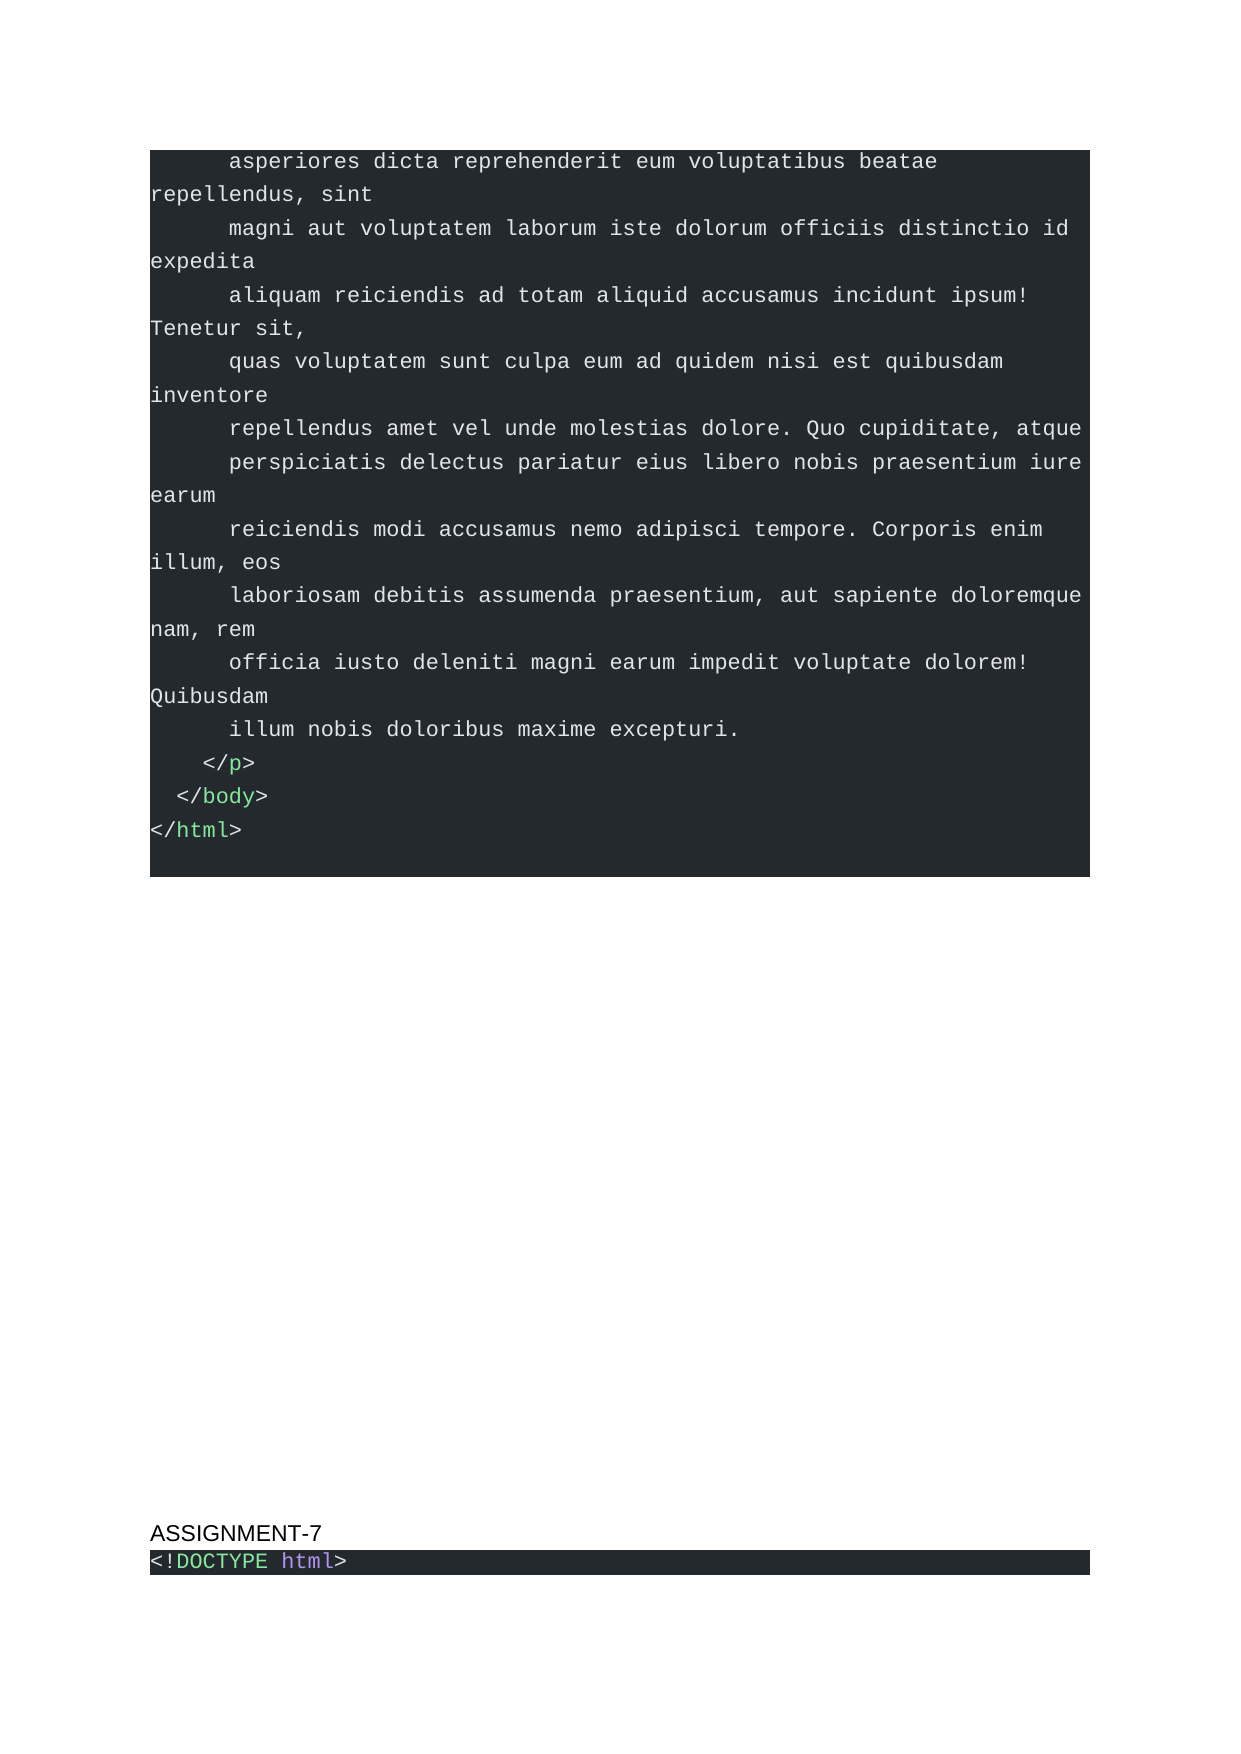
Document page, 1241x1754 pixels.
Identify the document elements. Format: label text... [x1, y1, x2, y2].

text </p> [150, 752, 1090, 777]
text <!DOCTYPE html> [150, 1550, 1090, 1575]
text officia iusto deleniti magni earum impedit voluptate dolorem! Quibusdam [150, 652, 1090, 710]
text repellendus amet vel unde molestias dolore. Quo cupiditate, atque [150, 417, 1090, 442]
text </body> [150, 785, 1090, 810]
text illum nobis doloribus maxime excepturi. [150, 718, 1090, 743]
text asperiores dicta reprehenderit eum voluptatibus beatae repellendus, sint [150, 150, 1090, 208]
text ASSIGNMENT-7 [150, 1520, 1090, 1546]
text quas voluptatem sunt culpa eum ad quidem nisi est quibusdam inventore [150, 351, 1090, 409]
text laboriosam debitis assumenda praesentium, aut sapiente doloremque nam, rem [150, 585, 1090, 643]
text reiciendis modi accusamus nemo adipisci tempore. Corporis enim illum, eos [150, 518, 1090, 576]
text </html> [150, 819, 1090, 843]
text perspiciatis delectus pariatur eius libero nobis praesentium iure earum [150, 451, 1090, 509]
text magni aut voluptatem laborum iste dolorum officiis distinctio id expedita [150, 217, 1090, 275]
text aliquam reiciendis ad totam aliquid accusamus incidunt ipsum! Tenetur sit, [150, 284, 1090, 342]
